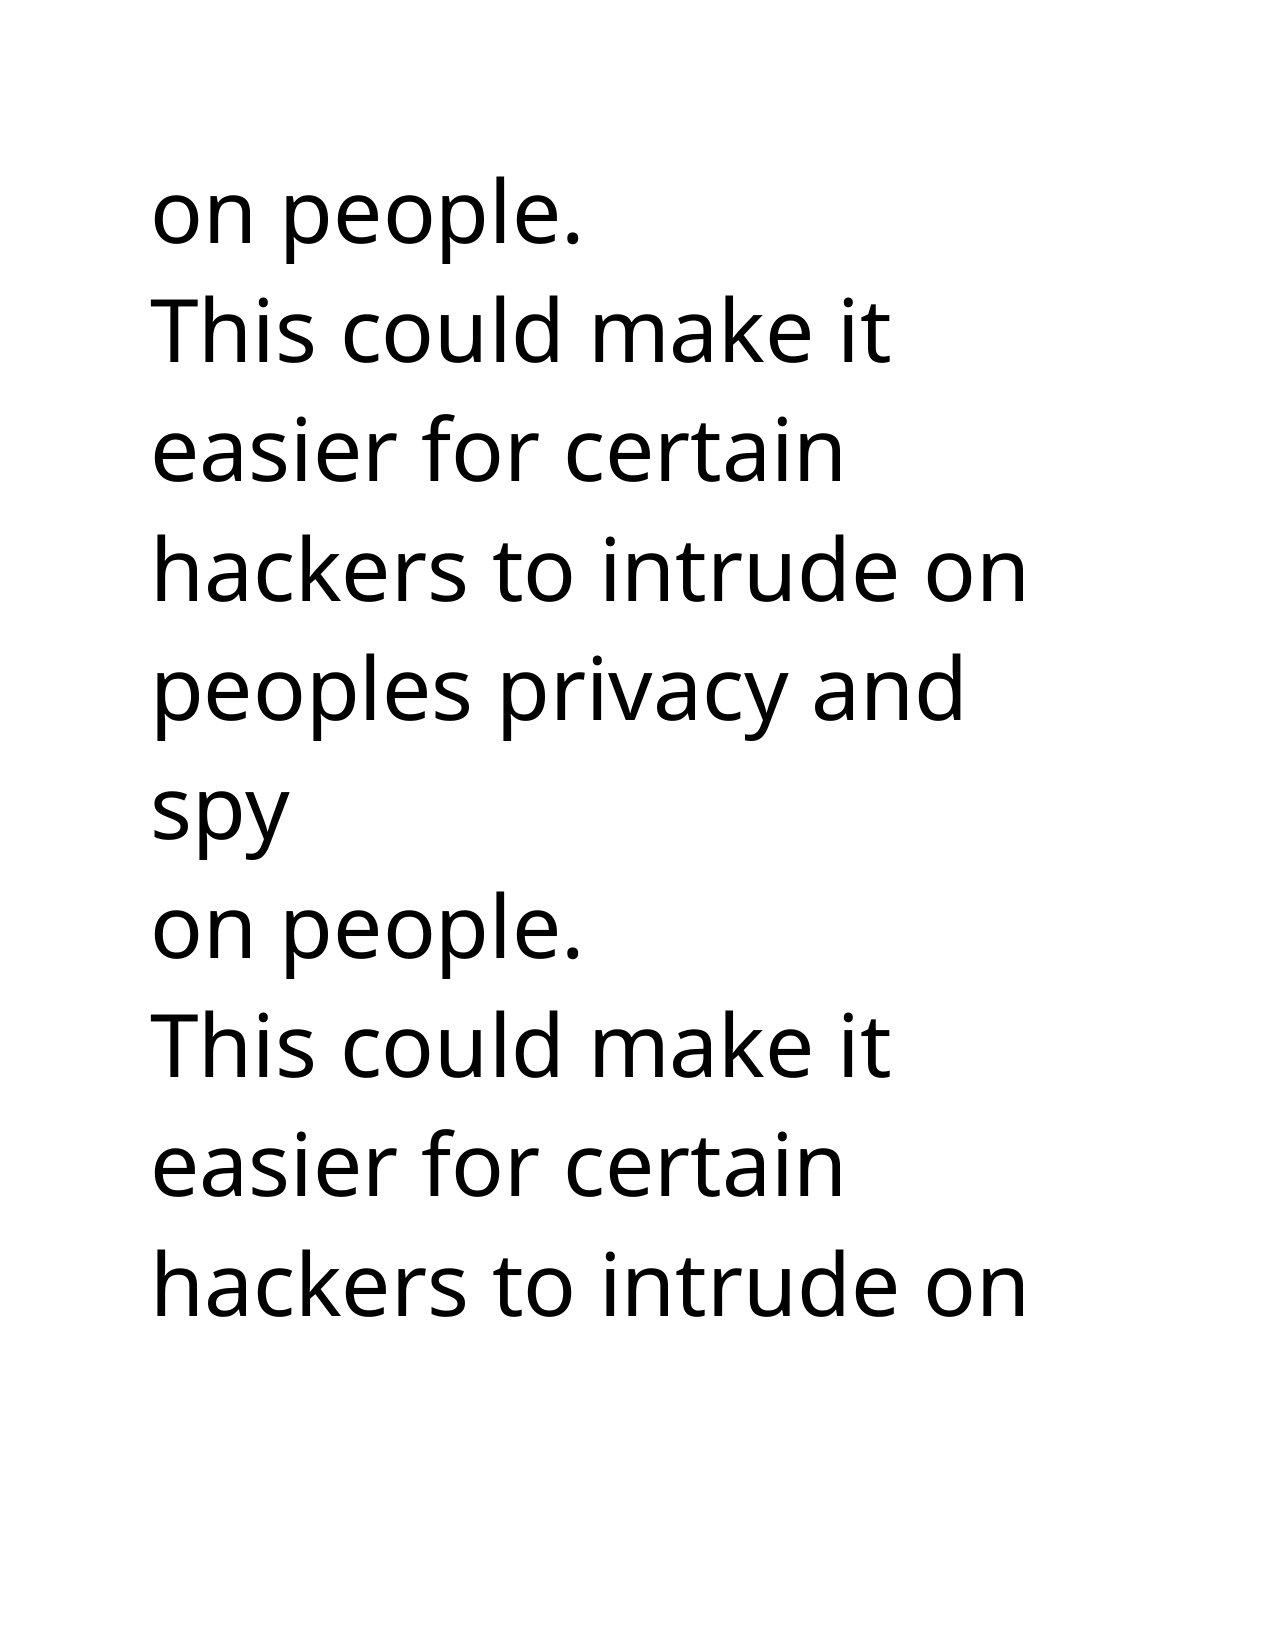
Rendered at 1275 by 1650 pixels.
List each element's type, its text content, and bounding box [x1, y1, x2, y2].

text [150, 984, 1125, 1342]
text on people. [150, 865, 1125, 984]
text on people. [150, 150, 1125, 269]
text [150, 269, 1125, 865]
